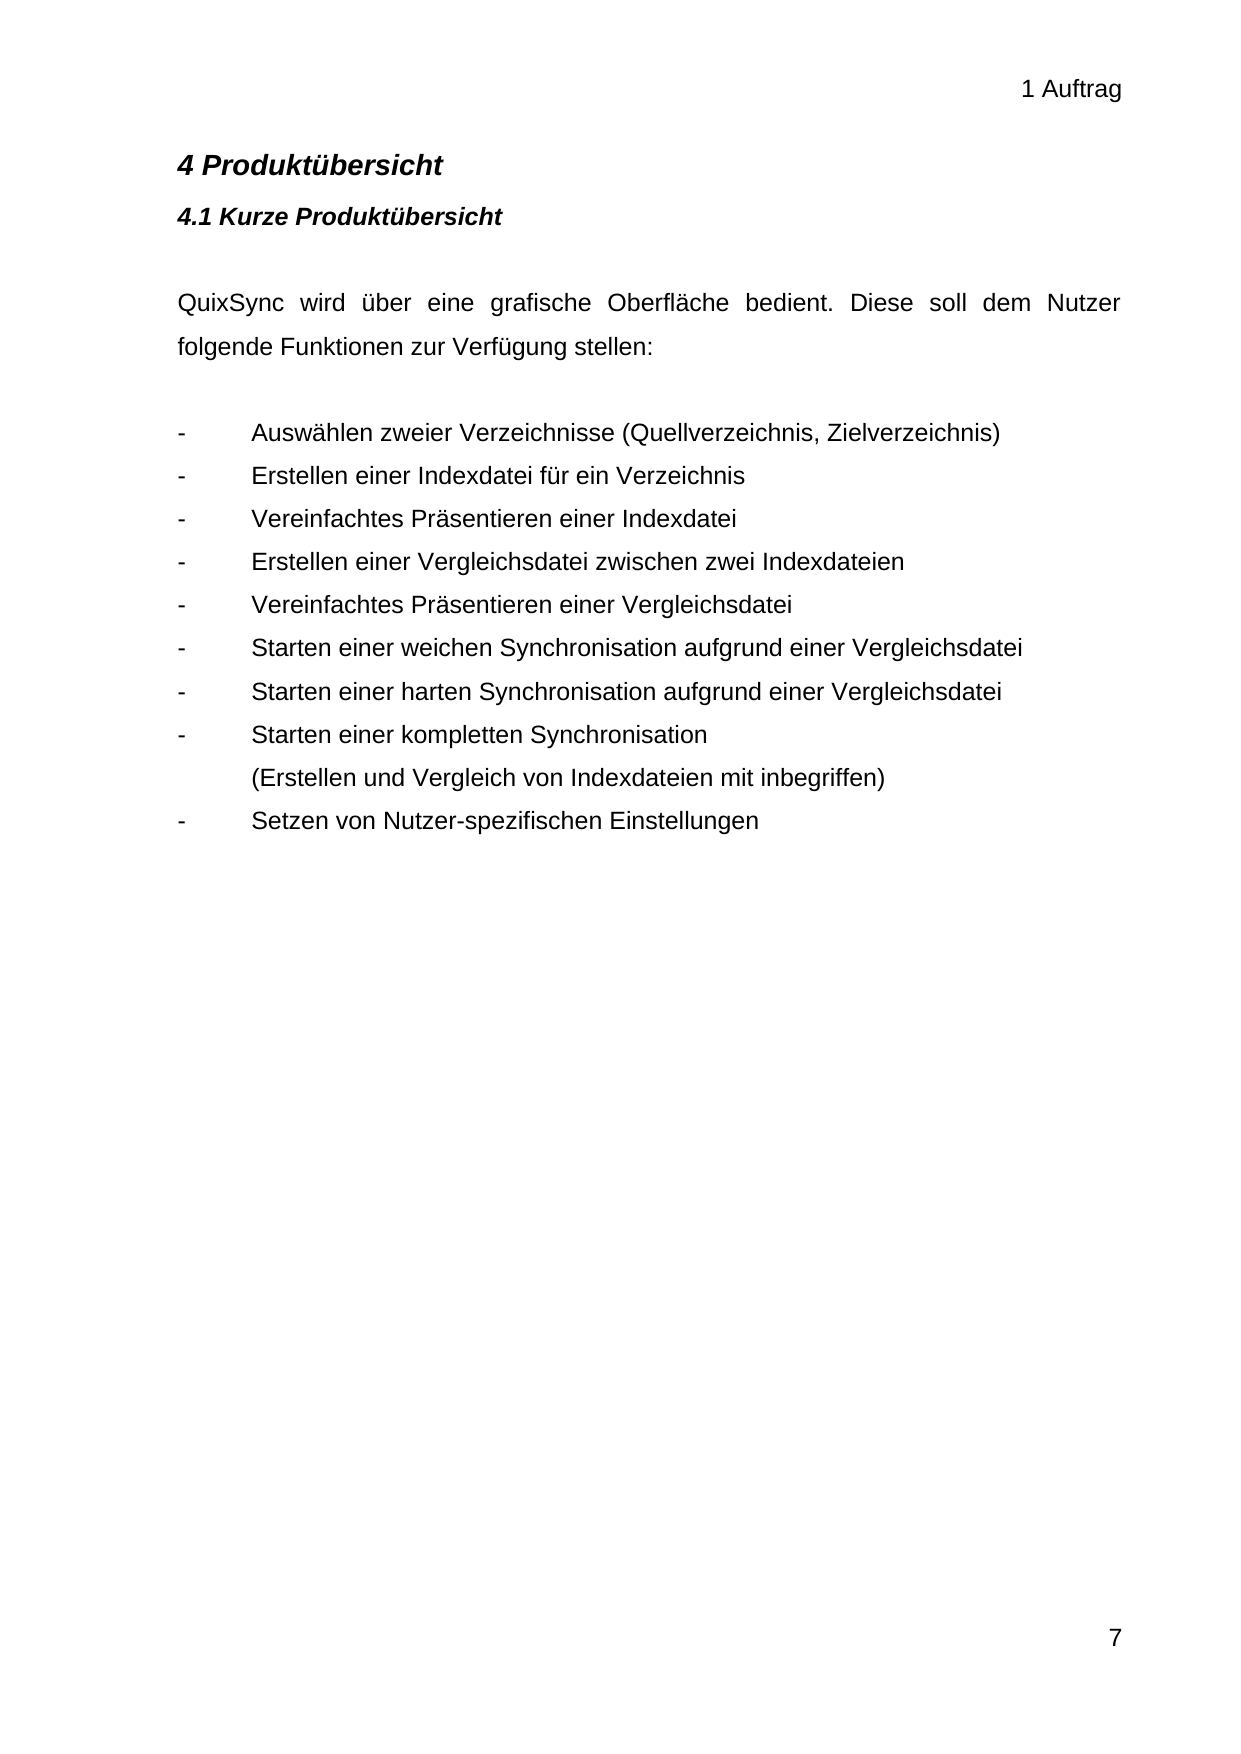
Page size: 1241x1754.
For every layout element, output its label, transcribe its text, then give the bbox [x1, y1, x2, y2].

text - Auswählen zweier Verzeichnisse (Quellverzeichnis, Zielverzeichnis) [177, 418, 1122, 447]
text - Erstellen einer Vergleichsdatei zwischen zwei Indexdateien [177, 547, 1122, 576]
text - Starten einer kompletten Synchronisation [177, 720, 1122, 748]
text QuixSync wird über eine grafische Oberfläche bedient. Diese soll dem Nutzer folgende Funktionen zur Verfügung stellen: [177, 288, 1122, 360]
text - Erstellen einer Indexdatei für ein Verzeichnis [177, 461, 1122, 490]
subtitle 4.1 Kurze Produktübersicht [177, 202, 1122, 231]
text - Starten einer harten Synchronisation aufgrund einer Vergleichsdatei [177, 677, 1122, 705]
text - Vereinfachtes Präsentieren einer Vergleichsdatei [177, 590, 1122, 619]
text - Starten einer weichen Synchronisation aufgrund einer Vergleichsdatei [177, 633, 1122, 662]
subtitle 4 Produktübersicht [177, 148, 1122, 181]
text (Erstellen und Vergleich von Indexdateien mit inbegriffen) [177, 763, 1122, 792]
text - Setzen von Nutzer-spezifischen Einstellungen [177, 806, 1122, 835]
text - Vereinfachtes Präsentieren einer Indexdatei [177, 504, 1122, 533]
